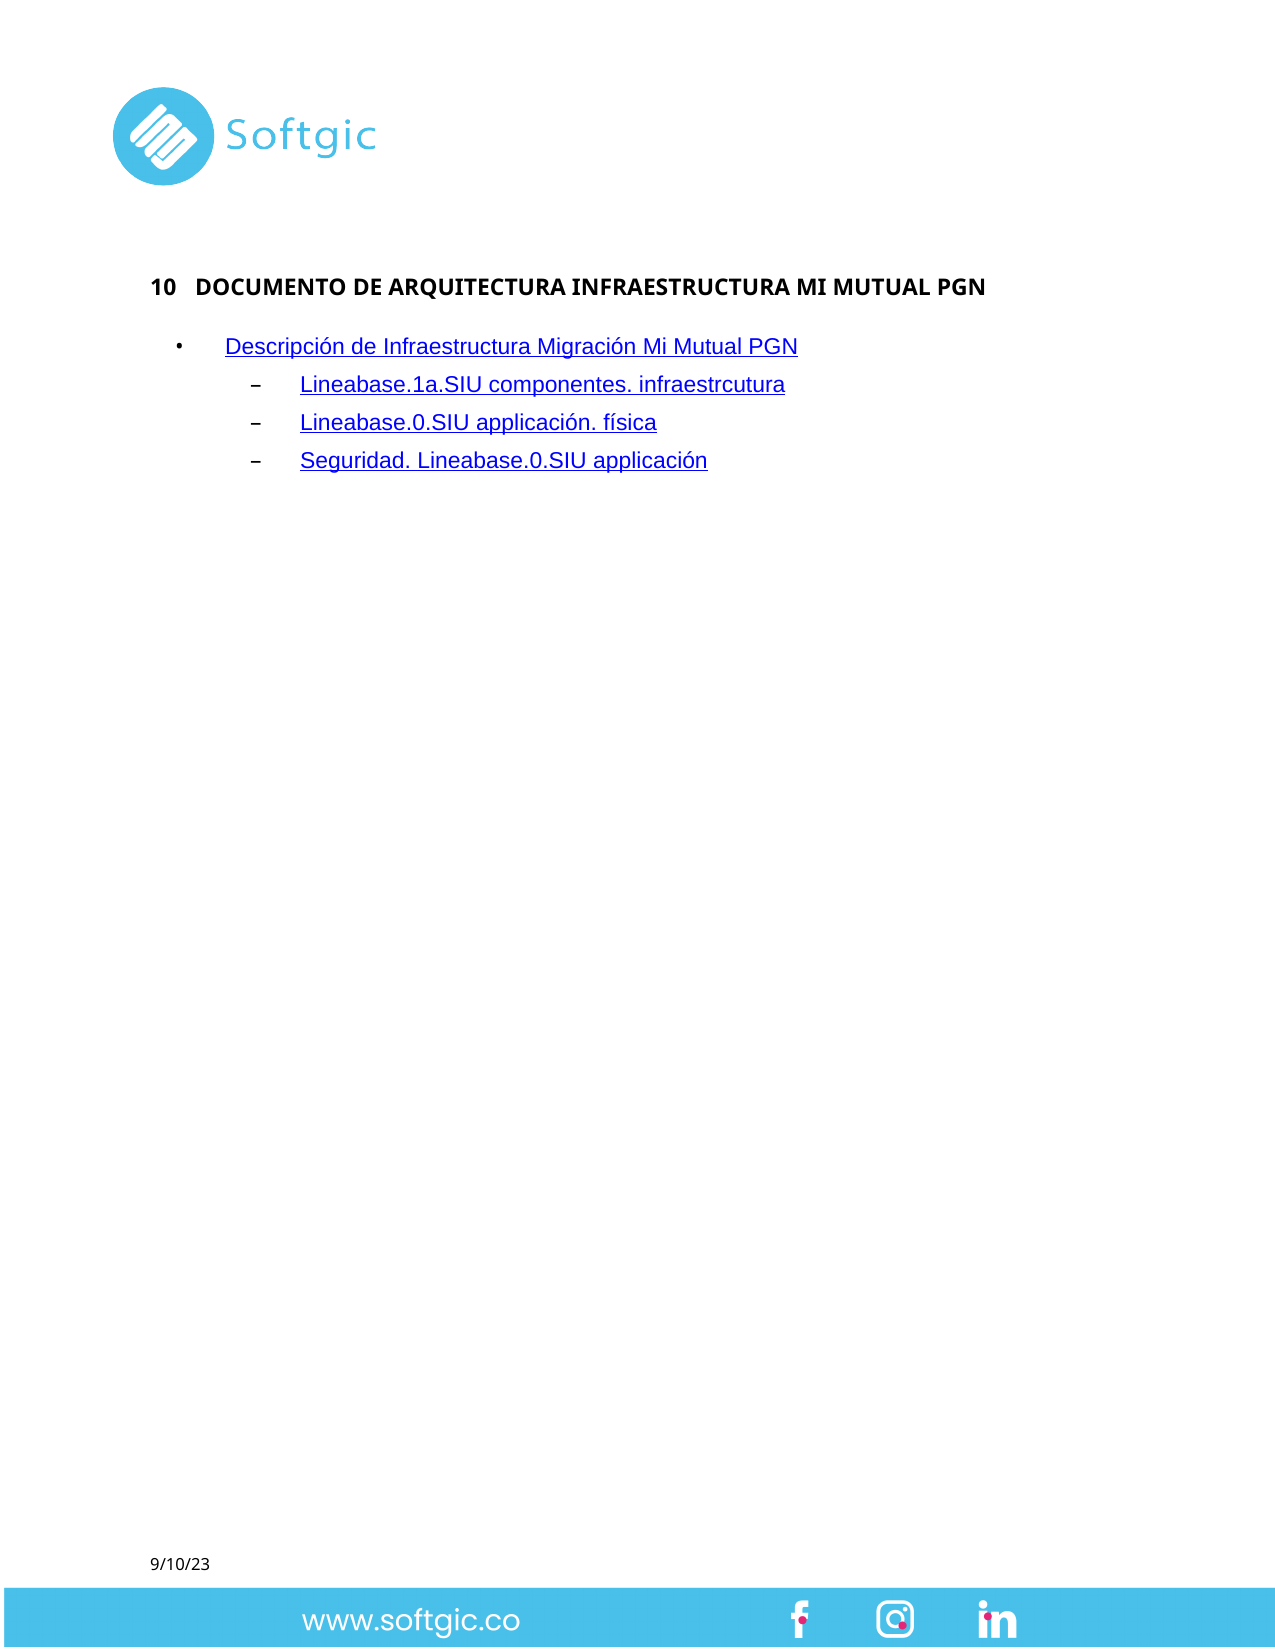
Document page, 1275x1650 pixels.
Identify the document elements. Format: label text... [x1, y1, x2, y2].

subtitle Documento de Arquitectura Infraestructura Mi Mutual PGN [150, 271, 1125, 302]
list Descripción de Infraestructura Migración Mi Mutual PGN [175, 330, 1125, 361]
list Lineabase.0.SIU applicación. física [250, 406, 1125, 438]
picture [4, 0, 1275, 1647]
list Lineabase.1a.SIU componentes. infraestrcutura [250, 368, 1125, 399]
list Seguridad. Lineabase.0.SIU applicación [250, 444, 1125, 476]
